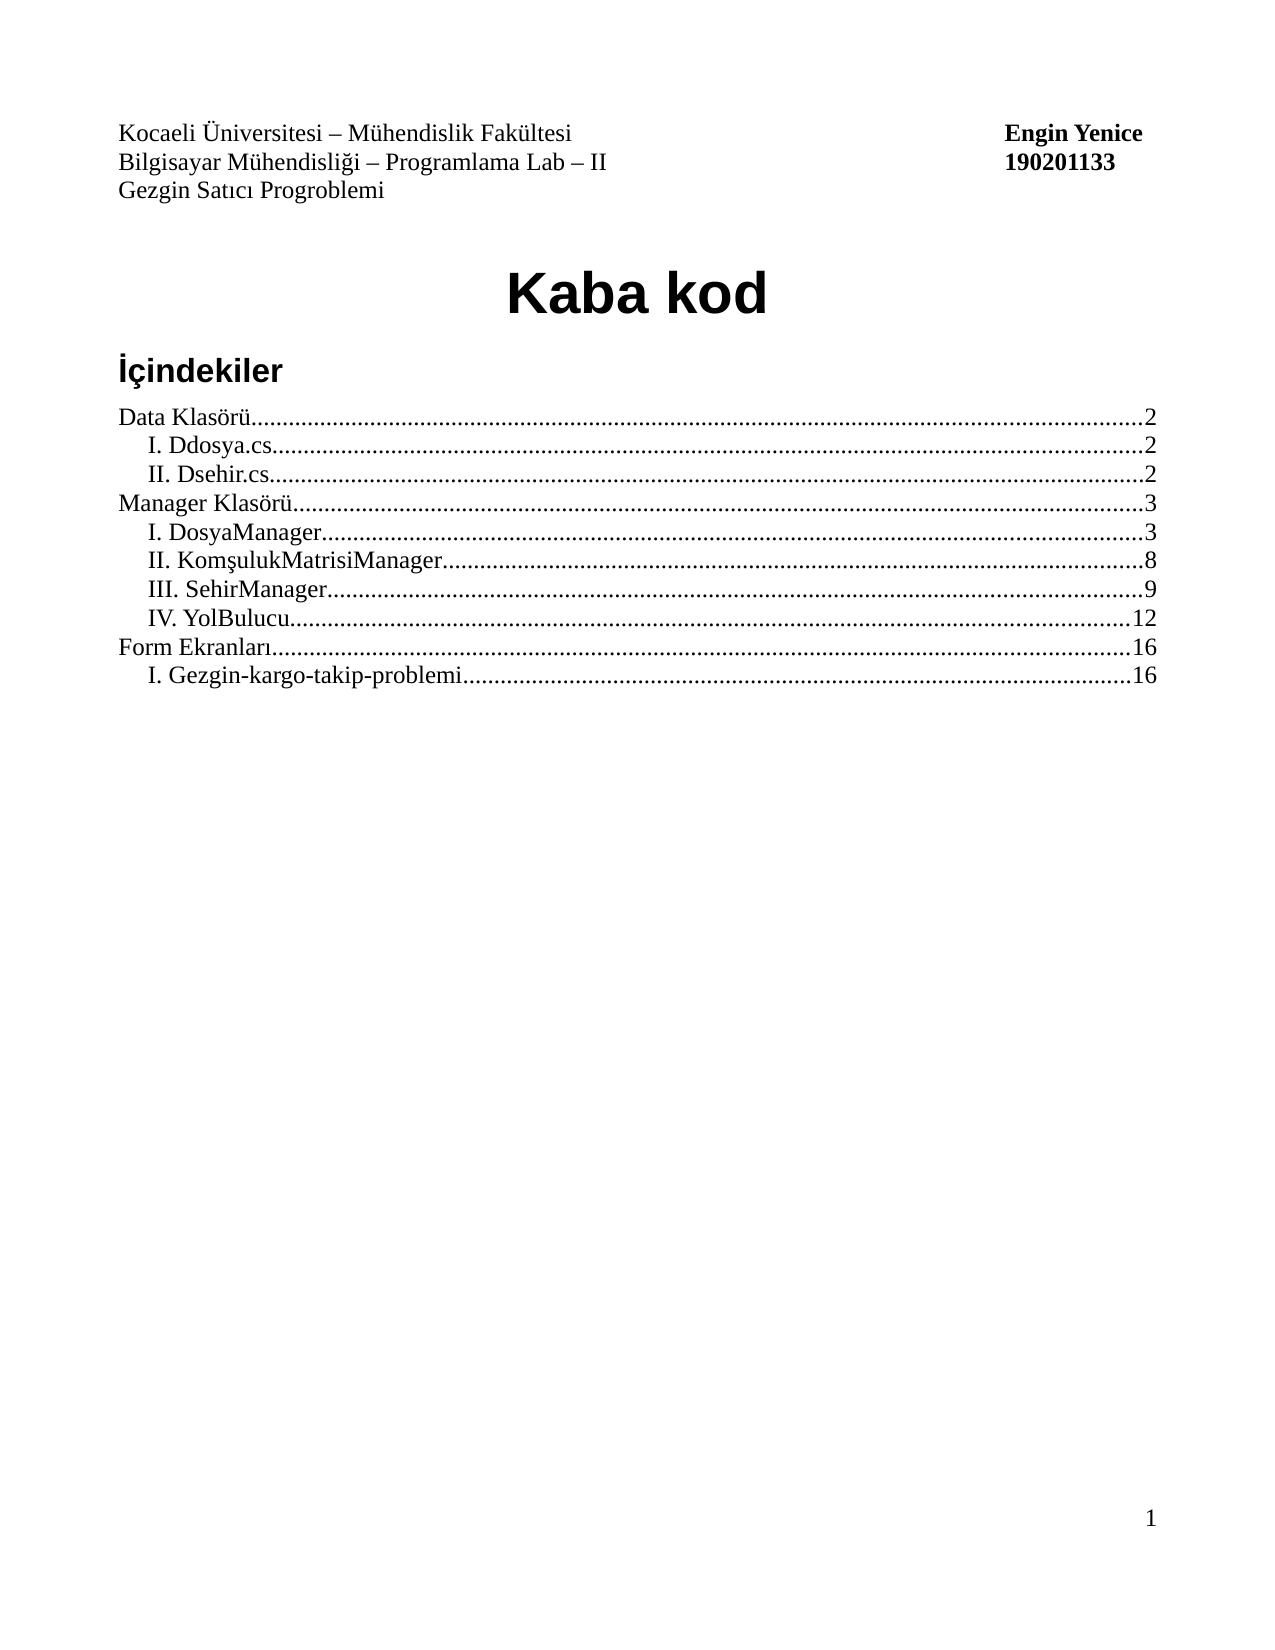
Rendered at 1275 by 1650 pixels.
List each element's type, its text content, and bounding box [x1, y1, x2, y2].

title Kaba kod [118, 259, 1157, 326]
